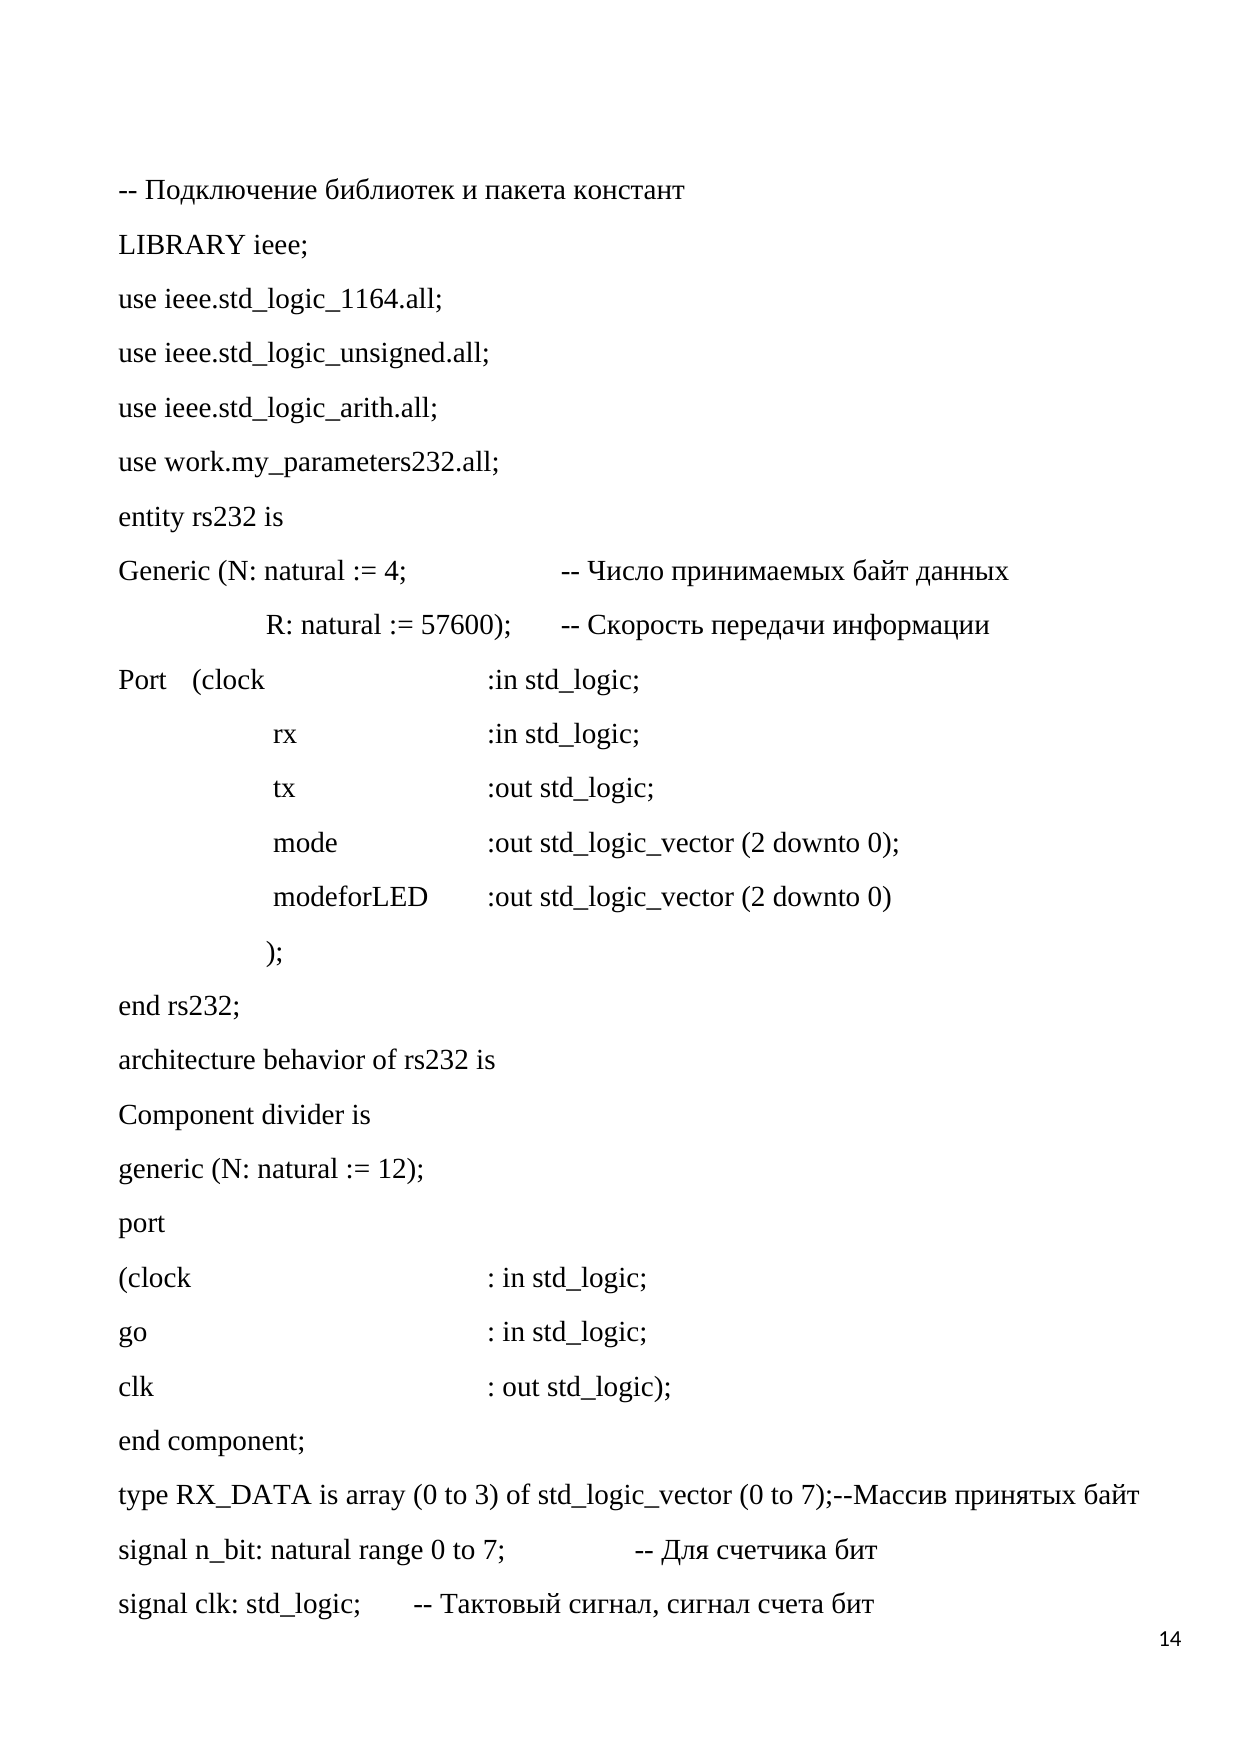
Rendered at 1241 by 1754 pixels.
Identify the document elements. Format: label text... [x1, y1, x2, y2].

text Component divider is [118, 1097, 1181, 1130]
text Port (clock :in std_logic; [118, 662, 1181, 695]
text go : in std_logic; [118, 1314, 1181, 1348]
text (clock : in std_logic; [118, 1260, 1181, 1293]
text tx :out std_logic; [118, 771, 1181, 804]
text architecture behavior of rs232 is [118, 1042, 1181, 1076]
text use ieee.std_logic_arith.all; [118, 390, 1181, 423]
text Generic (N: natural := 4; -- Число принимаемых байт данных [118, 553, 1181, 587]
text clk : out std_logic); [118, 1369, 1181, 1402]
text signal clk: std_logic; -- Тактовый сигнал, сигнал счета бит [118, 1586, 1181, 1620]
text rx :in std_logic; [118, 716, 1181, 750]
text modeforLED :out std_logic_vector (2 downto 0) [118, 879, 1181, 913]
text mode :out std_logic_vector (2 downto 0); [118, 825, 1181, 858]
text generic (N: natural := 12); [118, 1151, 1181, 1185]
text use ieee.std_logic_1164.all; [118, 281, 1181, 315]
text end component; [118, 1423, 1181, 1457]
text LIBRARY ieee; [118, 227, 1181, 260]
text type RX_DATA is array (0 to 3) of std_logic_vector (0 to 7);--Массив принятых байт [118, 1477, 1181, 1511]
text use work.my_parameters232.all; [118, 444, 1181, 478]
text port [118, 1206, 1181, 1239]
text use ieee.std_logic_unsigned.all; [118, 336, 1181, 369]
text entity rs232 is [118, 499, 1181, 532]
text R: natural := 57600); -- Скорость передачи информации [118, 607, 1181, 641]
text ); [118, 934, 1181, 967]
text -- Подключение библиотек и пакета констант [118, 172, 1181, 206]
text end rs232; [118, 988, 1181, 1022]
text signal n_bit: natural range 0 to 7; -- Для счетчика бит [118, 1532, 1181, 1565]
